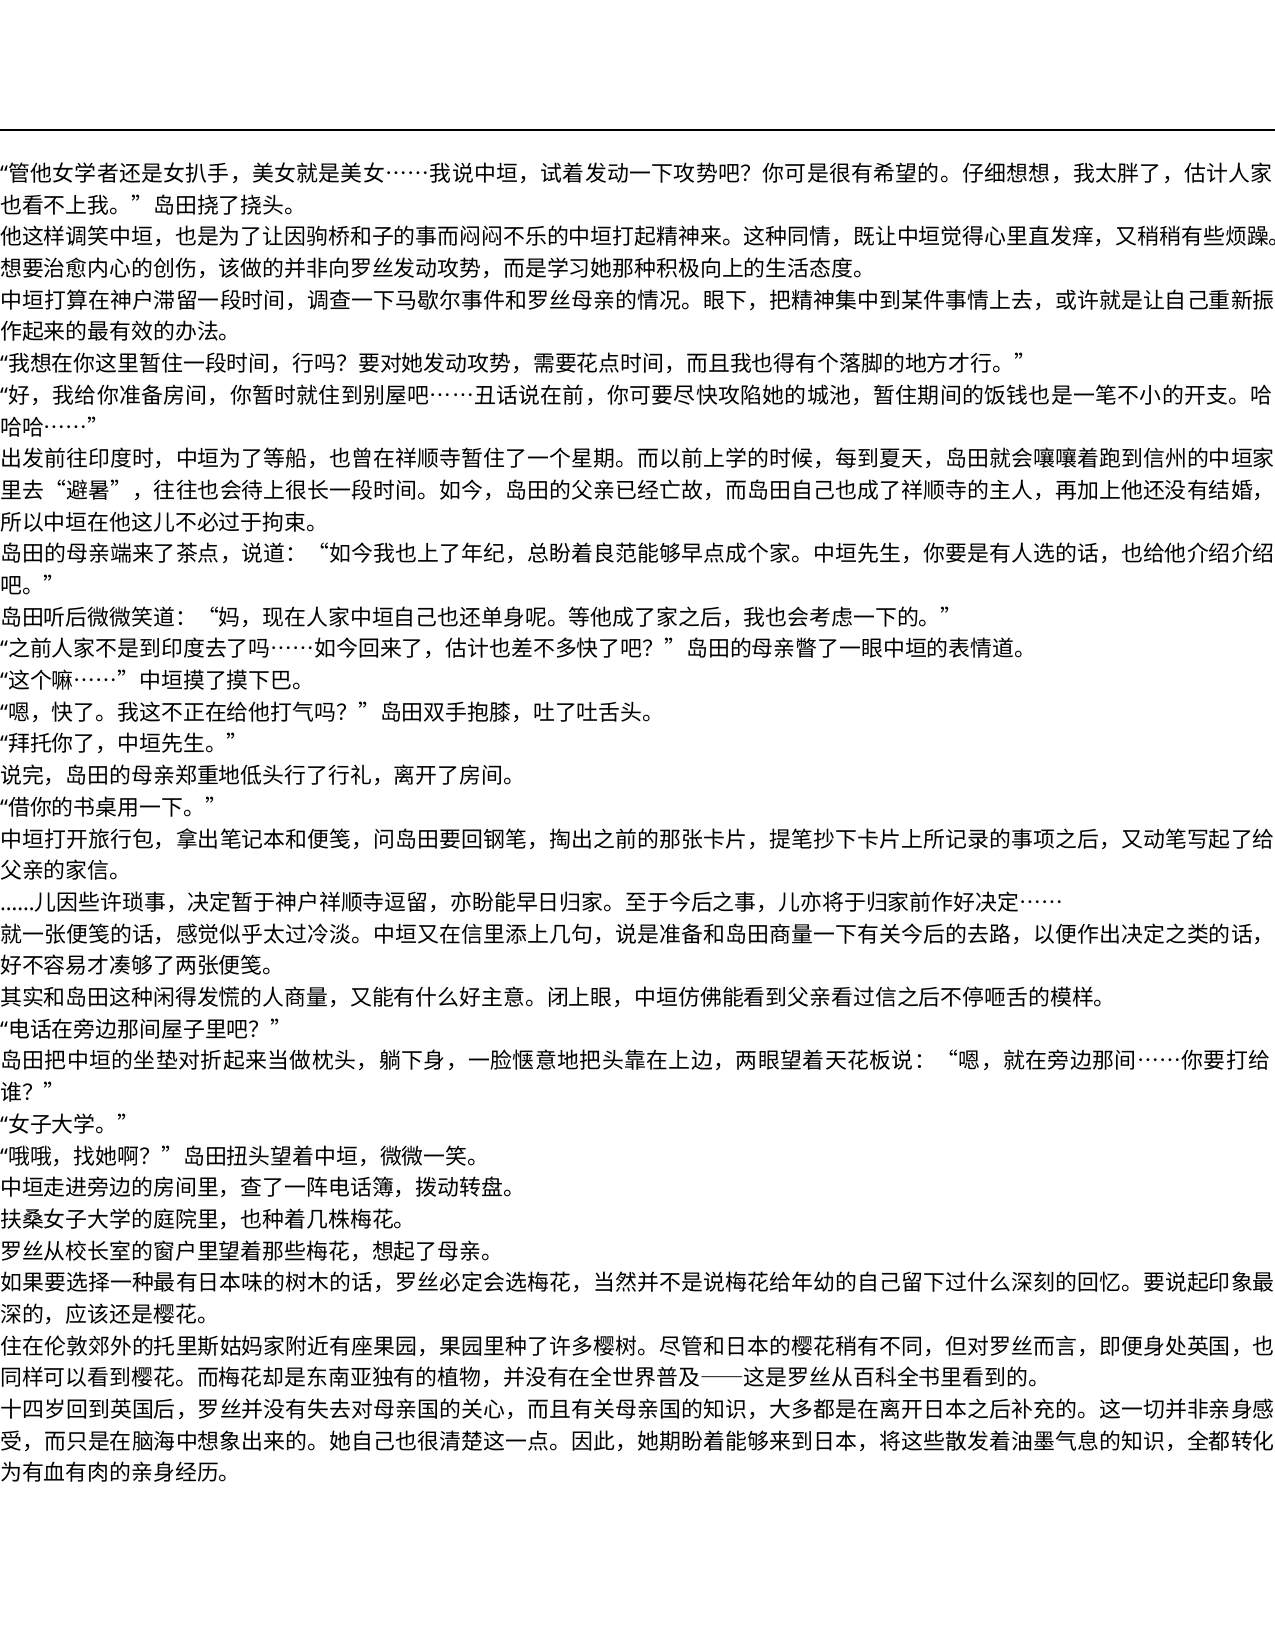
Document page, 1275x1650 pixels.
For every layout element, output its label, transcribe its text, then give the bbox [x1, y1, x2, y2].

text 中垣走进旁边的房间里，查了一阵电话簿，拨动转盘。 [0, 1170, 1275, 1202]
text 岛田把中垣的坐垫对折起来当做枕头，躺下身，一脸惬意地把头靠在上边，两眼望着天花板说：“嗯，就在旁边那间……你要打给谁？” [0, 1043, 1275, 1107]
text 如果要选择一种最有日本味的树木的话，罗丝必定会选梅花，当然并不是说梅花给年幼的自己留下过什么深刻的回忆。要说起印象最深的，应该还是樱花。 [0, 1265, 1275, 1329]
text 住在伦敦郊外的托里斯姑妈家附近有座果园，果园里种了许多樱树。尽管和日本的樱花稍有不同，但对罗丝而言，即便身处英国，也同样可以看到樱花。而梅花却是东南亚独有的植物，并没有在全世界普及——这是罗丝从百科全书里看到的。 [0, 1329, 1275, 1392]
text “好，我给你准备房间，你暂时就住到别屋吧……丑话说在前，你可要尽快攻陷她的城池，暂住期间的饭钱也是一笔不小的开支。哈哈哈……” [0, 378, 1275, 441]
text 扶桑女子大学的庭院里，也种着几株梅花。 [0, 1202, 1275, 1234]
text 罗丝从校长室的窗户里望着那些梅花，想起了母亲。 [0, 1234, 1275, 1265]
text 他这样调笑中垣，也是为了让因驹桥和子的事而闷闷不乐的中垣打起精神来。这种同情，既让中垣觉得心里直发痒，又稍稍有些烦躁。 [0, 219, 1275, 251]
text “哦哦，找她啊？”岛田扭头望着中垣，微微一笑。 [0, 1139, 1275, 1170]
text ……儿因些许琐事，决定暂于神户祥顺寺逗留，亦盼能早日归家。至于今后之事，儿亦将于归家前作好决定…… [0, 885, 1275, 917]
text 中垣打开旅行包，拿出笔记本和便笺，问岛田要回钢笔，掏出之前的那张卡片，提笔抄下卡片上所记录的事项之后，又动笔写起了给父亲的家信。 [0, 822, 1275, 885]
text “这个嘛……”中垣摸了摸下巴。 [0, 663, 1275, 695]
text “管他女学者还是女扒手，美女就是美女……我说中垣，试着发动一下攻势吧？你可是很有希望的。仔细想想，我太胖了，估计人家也看不上我。”岛田挠了挠头。 [0, 156, 1275, 219]
text 出发前往印度时，中垣为了等船，也曾在祥顺寺暂住了一个星期。而以前上学的时候，每到夏天，岛田就会嚷嚷着跑到信州的中垣家里去“避暑”，往往也会待上很长一段时间。如今，岛田的父亲已经亡故，而岛田自己也成了祥顺寺的主人，再加上他还没有结婚，所以中垣在他这儿不必过于拘束。 [0, 441, 1275, 536]
text 就一张便笺的话，感觉似乎太过冷淡。中垣又在信里添上几句，说是准备和岛田商量一下有关今后的去路，以便作出决定之类的话，好不容易才凑够了两张便笺。 [0, 917, 1275, 980]
text “女子大学。” [0, 1107, 1275, 1139]
text 十四岁回到英国后，罗丝并没有失去对母亲国的关心，而且有关母亲国的知识，大多都是在离开日本之后补充的。这一切并非亲身感受，而只是在脑海中想象出来的。她自己也很清楚这一点。因此，她期盼着能够来到日本，将这些散发着油墨气息的知识，全都转化为有血有肉的亲身经历。 [0, 1392, 1275, 1487]
text 说完，岛田的母亲郑重地低头行了行礼，离开了房间。 [0, 758, 1275, 790]
text 中垣打算在神户滞留一段时间，调查一下马歇尔事件和罗丝母亲的情况。眼下，把精神集中到某件事情上去，或许就是让自己重新振作起来的最有效的办法。 [0, 283, 1275, 346]
text “借你的书桌用一下。” [0, 790, 1275, 822]
text “之前人家不是到印度去了吗……如今回来了，估计也差不多快了吧？”岛田的母亲瞥了一眼中垣的表情道。 [0, 631, 1275, 663]
text “电话在旁边那间屋子里吧？” [0, 1012, 1275, 1043]
text 其实和岛田这种闲得发慌的人商量，又能有什么好主意。闭上眼，中垣仿佛能看到父亲看过信之后不停咂舌的模样。 [0, 980, 1275, 1012]
text 岛田听后微微笑道：“妈，现在人家中垣自己也还单身呢。等他成了家之后，我也会考虑一下的。” [0, 599, 1275, 631]
text “嗯，快了。我这不正在给他打气吗？”岛田双手抱膝，吐了吐舌头。 [0, 695, 1275, 726]
text “拜托你了，中垣先生。” [0, 726, 1275, 758]
text 岛田的母亲端来了茶点，说道：“如今我也上了年纪，总盼着良范能够早点成个家。中垣先生，你要是有人选的话，也给他介绍介绍吧。” [0, 536, 1275, 599]
text “我想在你这里暂住一段时间，行吗？要对她发动攻势，需要花点时间，而且我也得有个落脚的地方才行。” [0, 346, 1275, 378]
text 想要治愈内心的创伤，该做的并非向罗丝发动攻势，而是学习她那种积极向上的生活态度。 [0, 251, 1275, 283]
